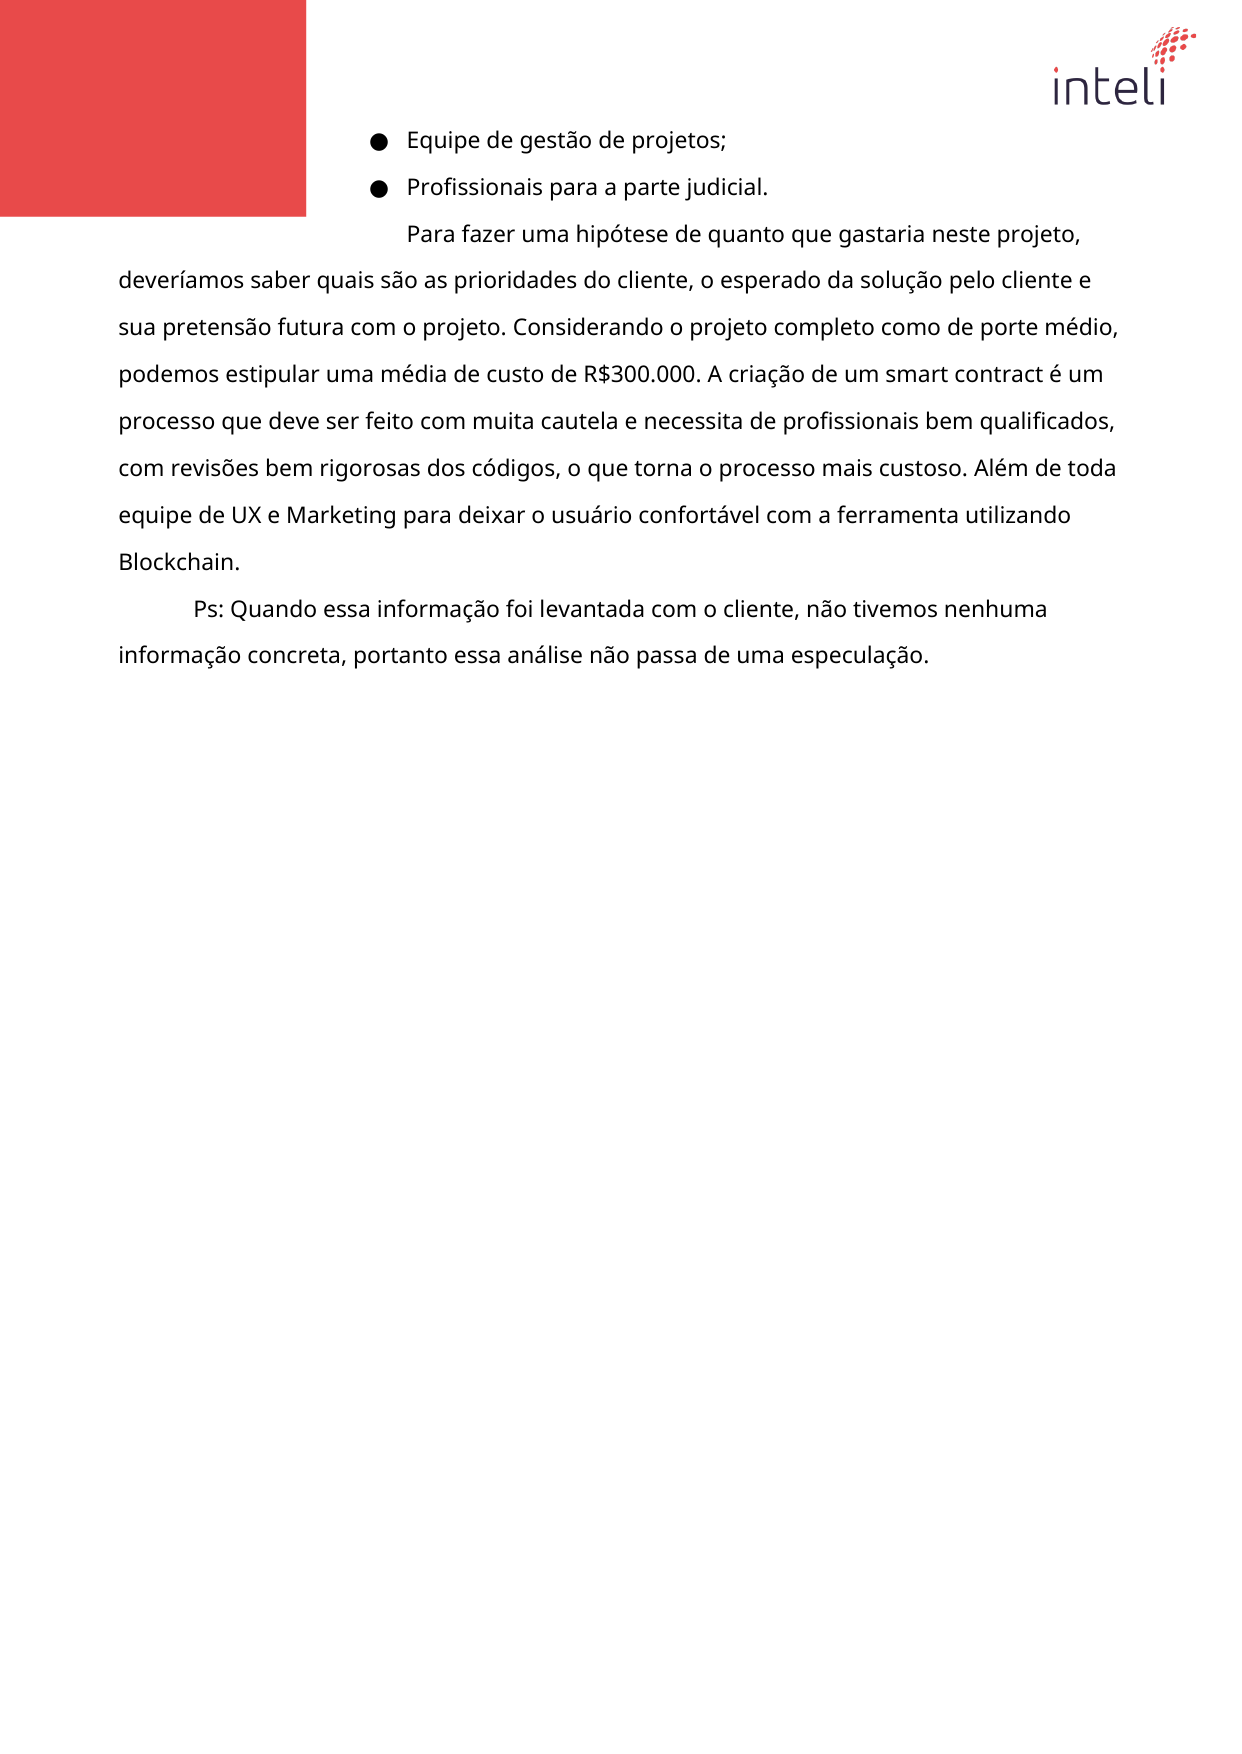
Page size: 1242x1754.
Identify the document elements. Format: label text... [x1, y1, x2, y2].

list Equipe de gestão de projetos; [156, 124, 1123, 155]
picture [0, 0, 307, 217]
text Ps: Quando essa informação foi levantada com o cliente, não tivemos nenhuma informação concreta, portanto essa análise não passa de uma especulação. [118, 593, 1123, 671]
list Profissionais para a parte judicial. [156, 171, 1123, 202]
text Para fazer uma hipótese de quanto que gastaria neste projeto, deveríamos saber quais são as prioridades do cliente, o esperado da solução pelo cliente e sua pretensão futura com o projeto. Considerando o projeto completo como de porte médio, podemos estipular uma média de custo de R$300.000. A criação de um smart contract é um processo que deve ser feito com muita cautela e necessita de profissionais bem qualificados, com revisões bem rigorosas dos códigos, o que torna o processo mais custoso. Além de toda equipe de UX e Marketing para deixar o usuário confortável com a ferramenta utilizando Blockchain. [118, 218, 1123, 577]
picture [1054, 27, 1197, 105]
